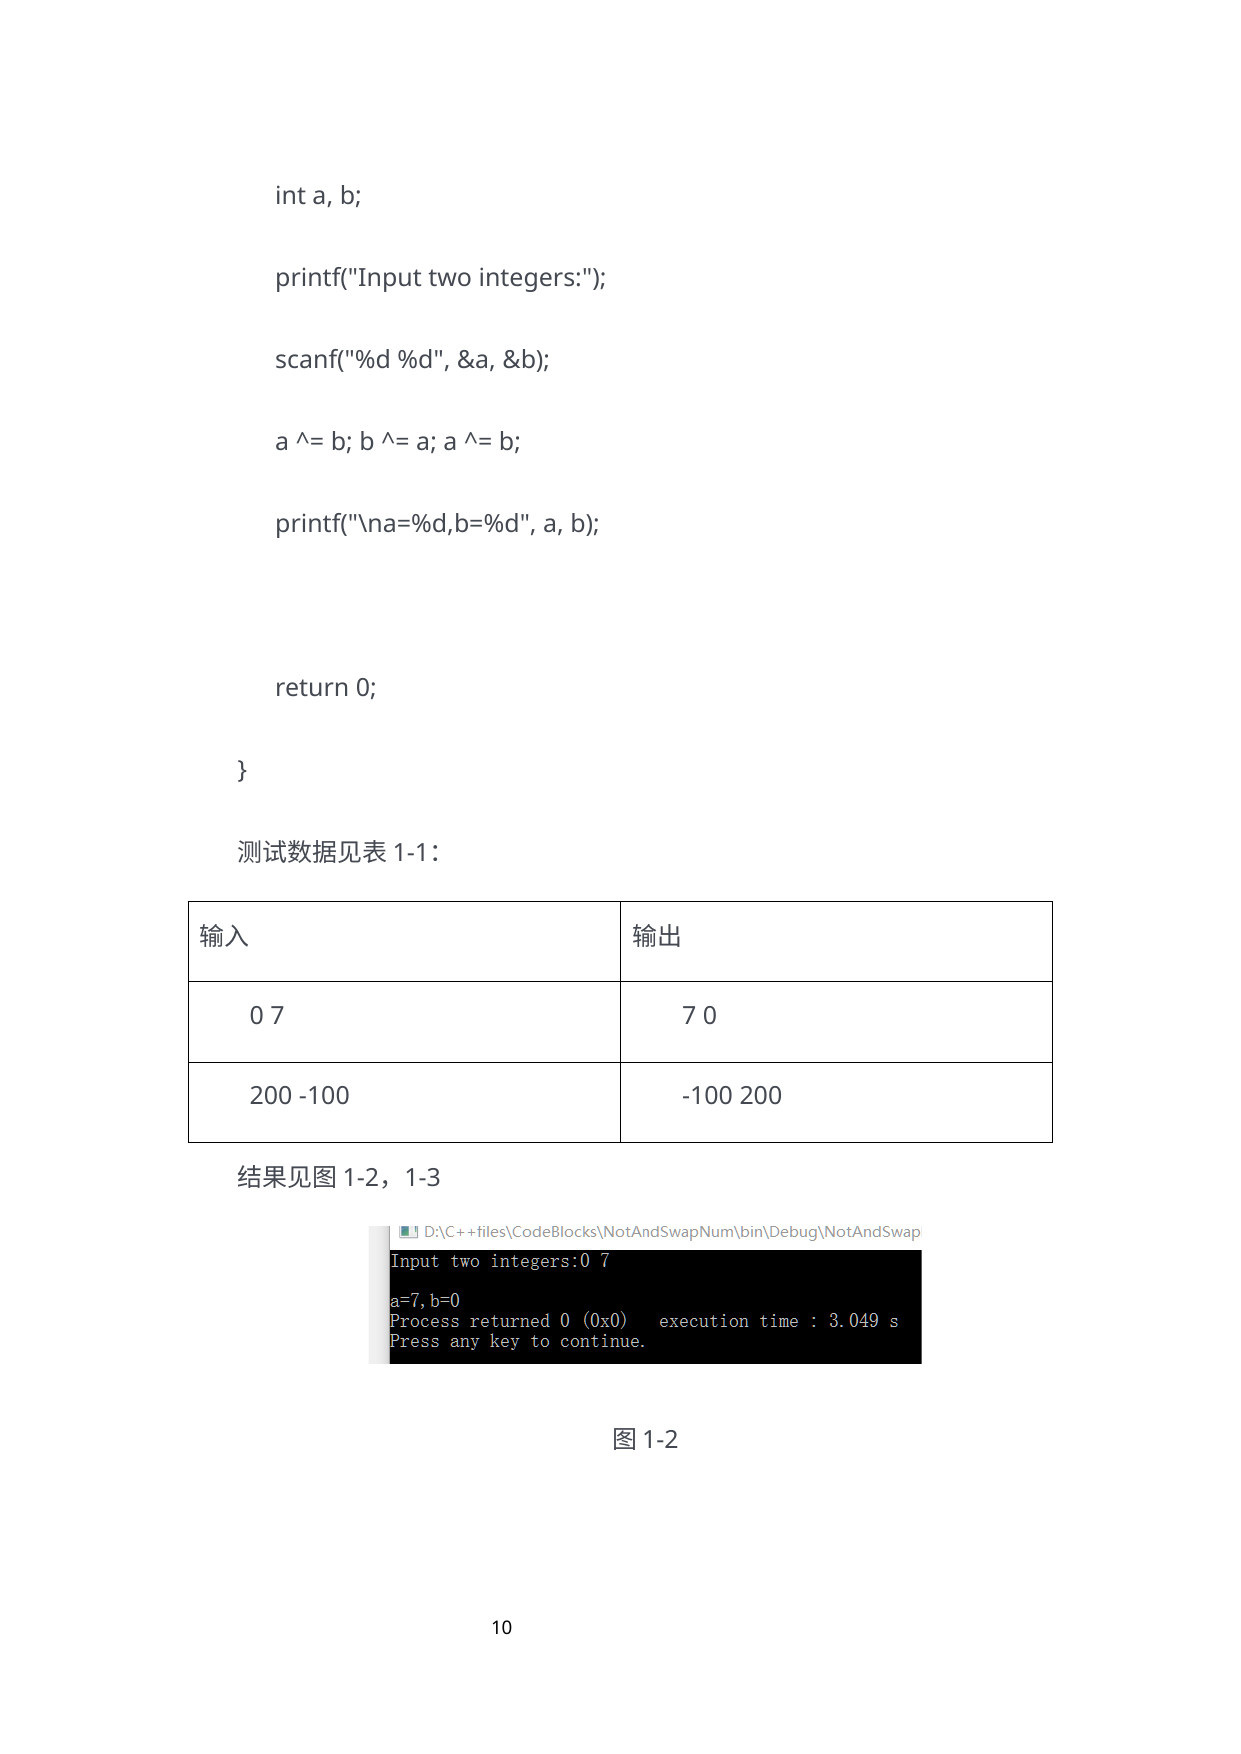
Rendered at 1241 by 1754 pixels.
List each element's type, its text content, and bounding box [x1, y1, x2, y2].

table_cell 7 0 [621, 982, 1052, 1062]
table_header 输出 [621, 902, 1052, 981]
text 结果见图1-2，1-3 [187, 1143, 1053, 1208]
table_header 输入 [189, 902, 620, 981]
text scanf("%d %d", &a, &b); [187, 326, 1053, 391]
text 图1-2 [187, 1406, 1053, 1471]
text a ^= b; b ^= a; a ^= b; [187, 408, 1053, 473]
text printf("Input two integers:"); [187, 244, 1053, 309]
table_cell -100 200 [621, 1063, 1052, 1142]
text printf("\na=%d,b=%d", a, b); [187, 490, 1053, 555]
text } [187, 736, 1053, 801]
table_cell 0 7 [189, 982, 620, 1062]
picture [368, 1226, 922, 1364]
text int a, b; [187, 162, 1053, 227]
text 测试数据见表1-1： [187, 818, 1053, 883]
text return 0; [187, 654, 1053, 719]
table_cell 200 -100 [189, 1063, 620, 1142]
